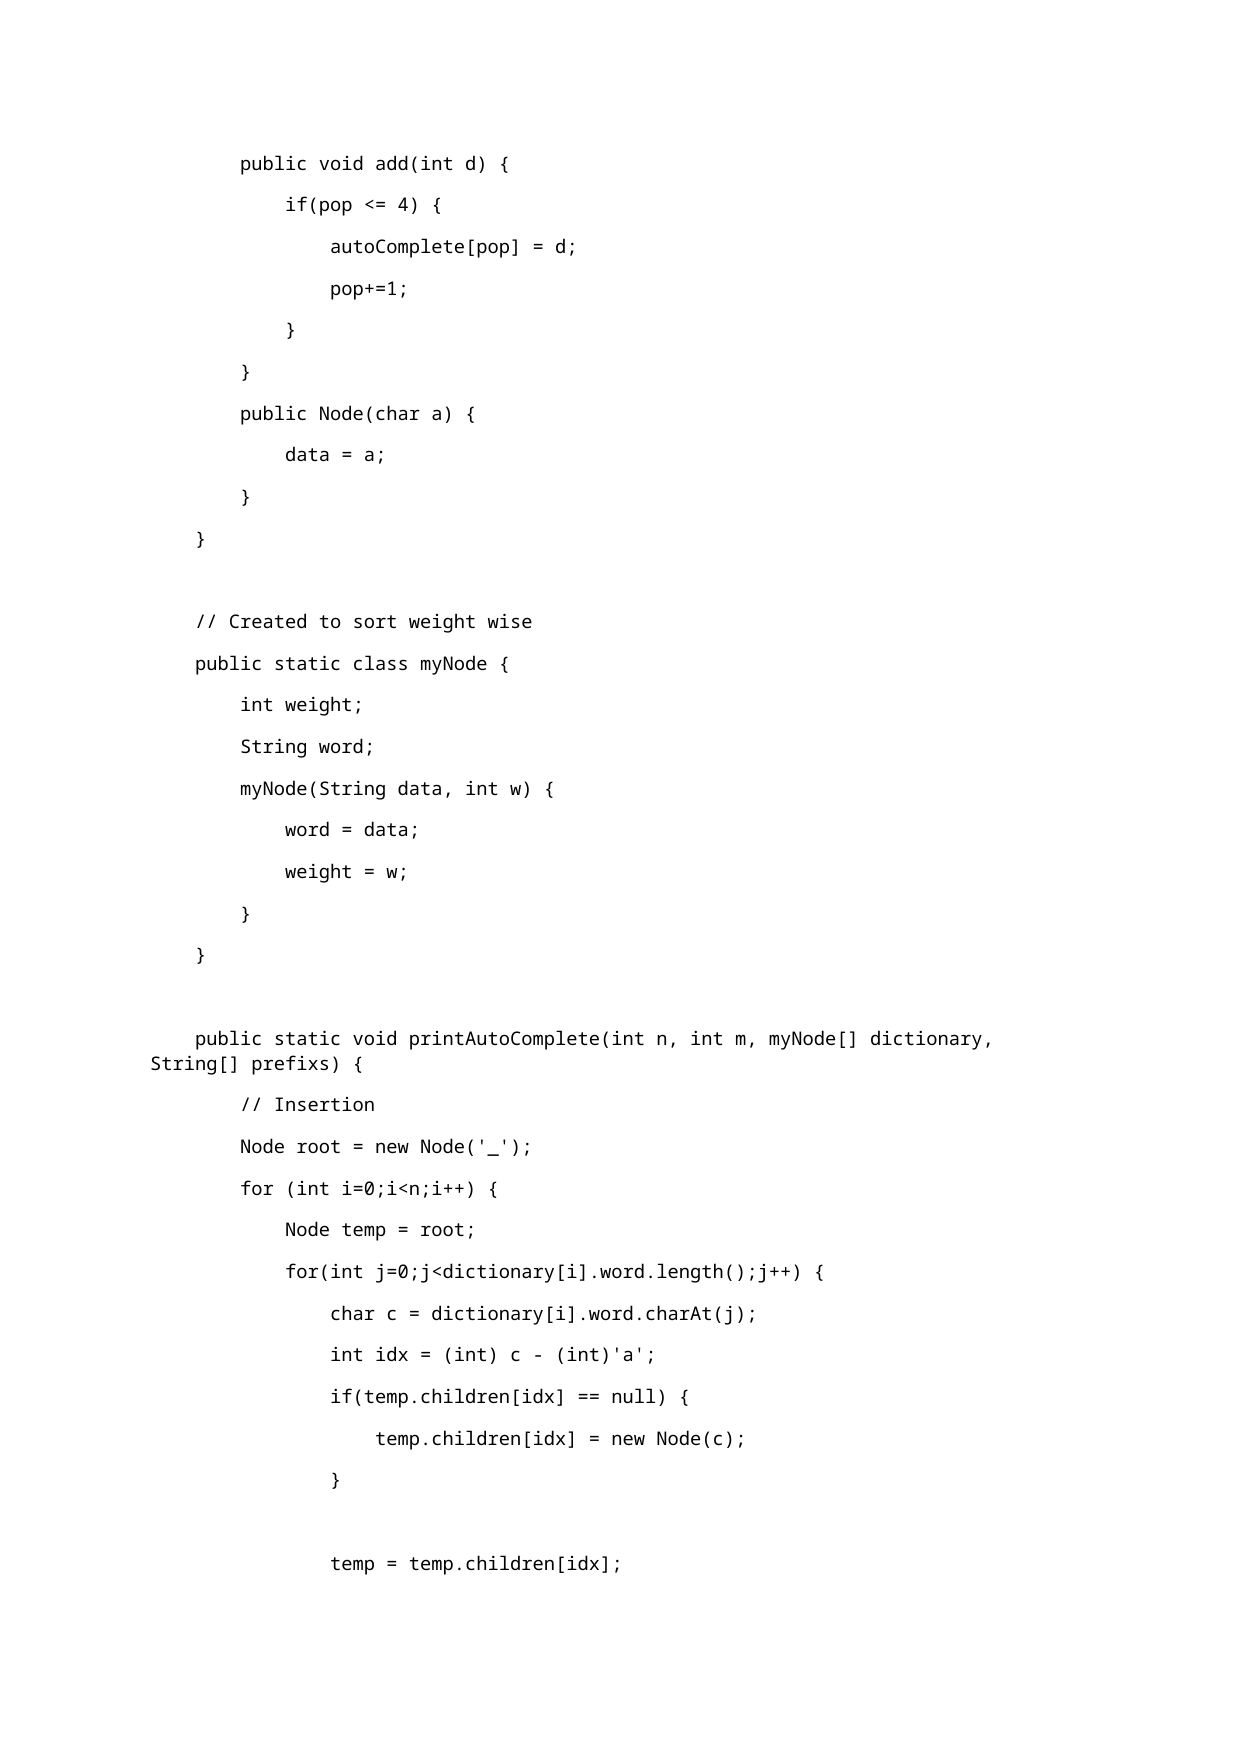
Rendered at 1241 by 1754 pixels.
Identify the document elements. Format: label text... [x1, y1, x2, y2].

text Node root = new Node('_'); [150, 1133, 1090, 1158]
text } [150, 317, 1090, 342]
text for(int j=0;j<dictionary[i].word.length();j++) { [150, 1258, 1090, 1283]
text public Node(char a) { [150, 400, 1090, 425]
text Node temp = root; [150, 1217, 1090, 1242]
text weight = w; [150, 858, 1090, 883]
text } [150, 942, 1090, 967]
text if(temp.children[idx] == null) { [150, 1383, 1090, 1408]
text // Insertion [150, 1092, 1090, 1117]
text autoComplete[pop] = d; [150, 233, 1090, 258]
text } [150, 525, 1090, 550]
text word = data; [150, 817, 1090, 842]
text } [150, 900, 1090, 925]
text char c = dictionary[i].word.charAt(j); [150, 1300, 1090, 1325]
text public static class myNode { [150, 650, 1090, 675]
text public static void printAutoComplete(int n, int m, myNode[] dictionary, String[] prefixs) { [150, 1025, 1090, 1075]
text int weight; [150, 692, 1090, 717]
text int idx = (int) c - (int)'a'; [150, 1342, 1090, 1367]
text } [150, 483, 1090, 508]
text pop+=1; [150, 275, 1090, 300]
text if(pop <= 4) { [150, 192, 1090, 217]
text for (int i=0;i<n;i++) { [150, 1175, 1090, 1200]
text data = a; [150, 442, 1090, 467]
text temp.children[idx] = new Node(c); [150, 1425, 1090, 1450]
text } [150, 1467, 1090, 1492]
text temp = temp.children[idx]; [150, 1550, 1090, 1575]
text } [150, 358, 1090, 383]
text myNode(String data, int w) { [150, 775, 1090, 800]
text // Created to sort weight wise [150, 608, 1090, 633]
text String word; [150, 733, 1090, 758]
text public void add(int d) { [150, 150, 1090, 175]
